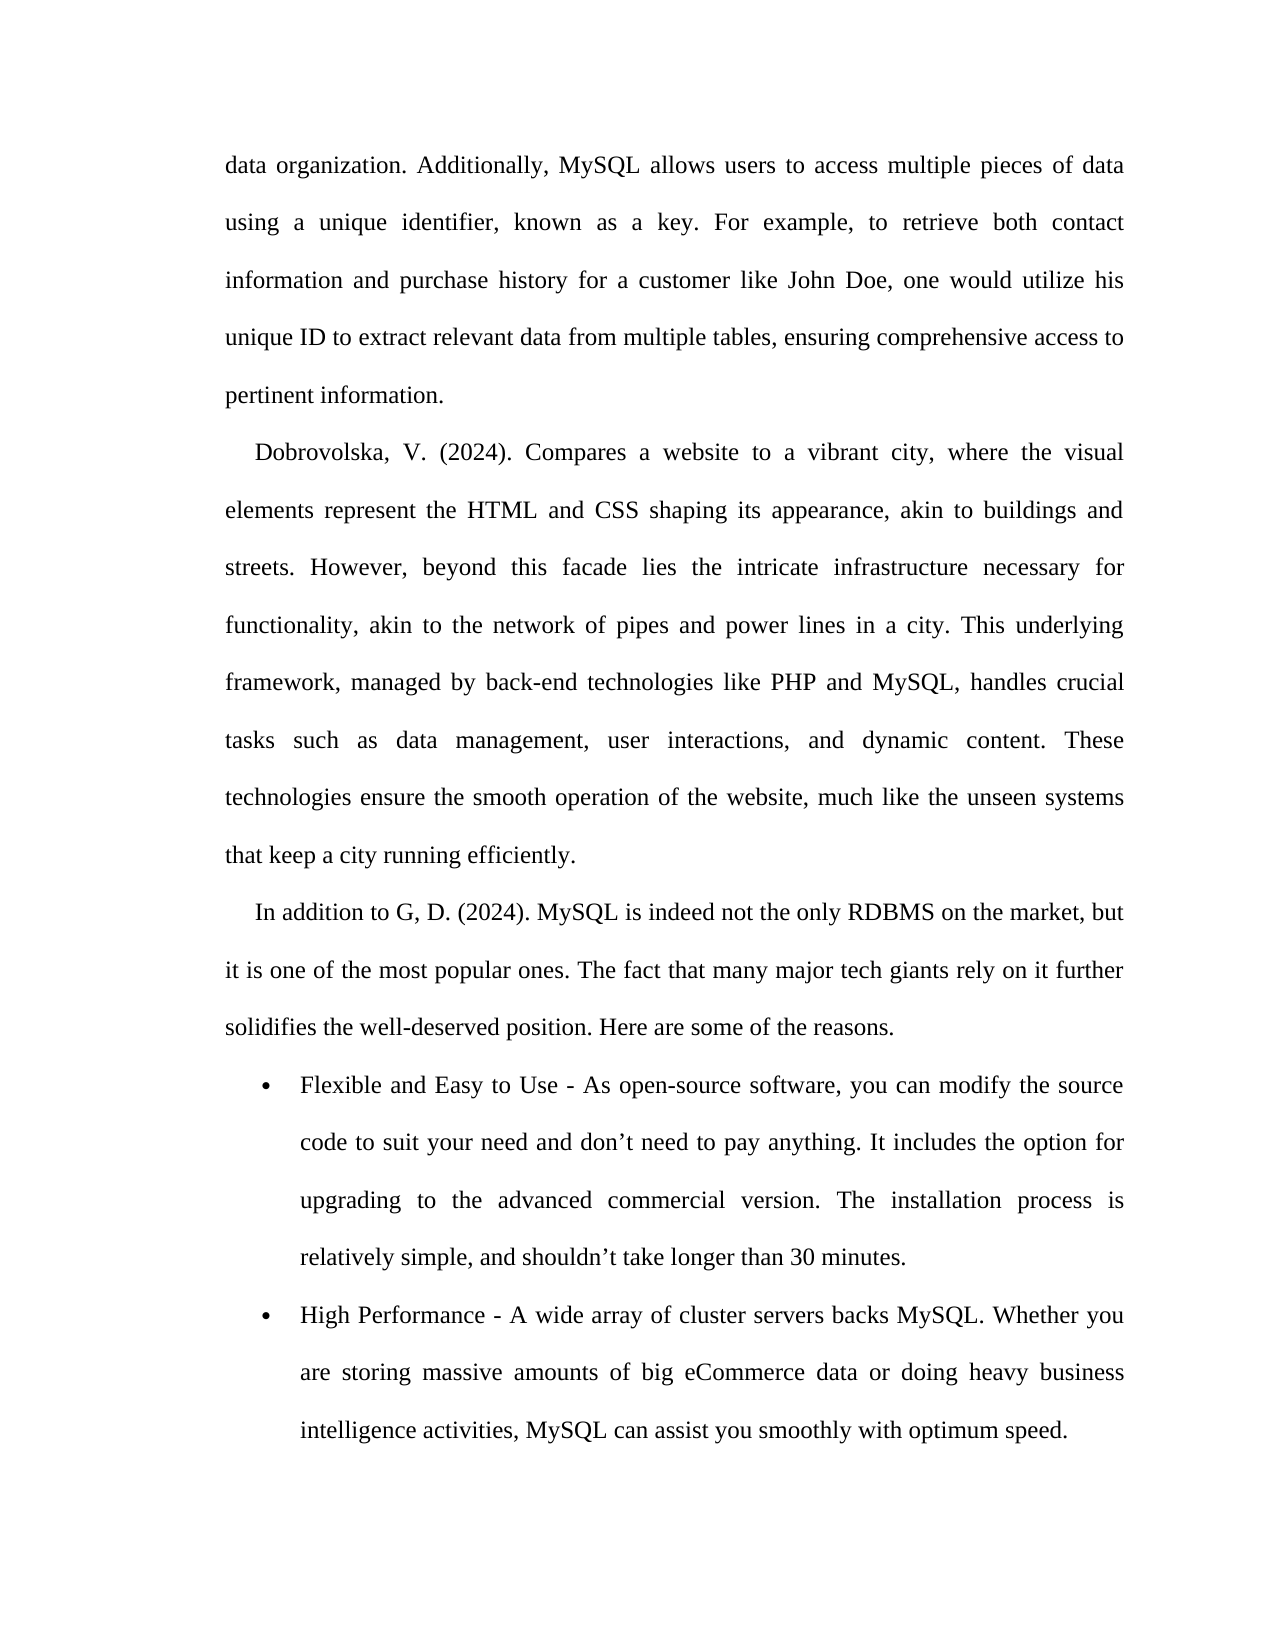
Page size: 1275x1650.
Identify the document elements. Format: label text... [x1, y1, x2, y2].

text Dobrovolska, V. (2024). Compares a website to a vibrant city, where the visual elements represent the HTML and CSS shaping its appearance, akin to buildings and streets. However, beyond this facade lies the intricate infrastructure necessary for functionality, akin to the network of pipes and power lines in a city. This underlying framework, managed by back-end technologies like PHP and MySQL, handles crucial tasks such as data management, user interactions, and dynamic content. These technologies ensure the smooth operation of the website, much like the unseen systems that keep a city running efficiently. [225, 437, 1125, 869]
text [225, 150, 1125, 409]
list High Performance - A wide array of cluster servers backs MySQL. Whether you are storing massive amounts of big eCommerce data or doing heavy business intelligence activities, MySQL can assist you smoothly with optimum speed. [262, 1300, 1125, 1444]
text In addition to G, D. (2024). MySQL is indeed not the only RDBMS on the market, but it is one of the most popular ones. The fact that many major tech giants rely on it further solidifies the well-deserved position. Here are some of the reasons. [225, 897, 1125, 1041]
list Flexible and Easy to Use - As open-source software, you can modify the source code to suit your need and don’t need to pay anything. It includes the option for upgrading to the advanced commercial version. The installation process is relatively simple, and shouldn’t take longer than 30 minutes. [262, 1070, 1125, 1271]
